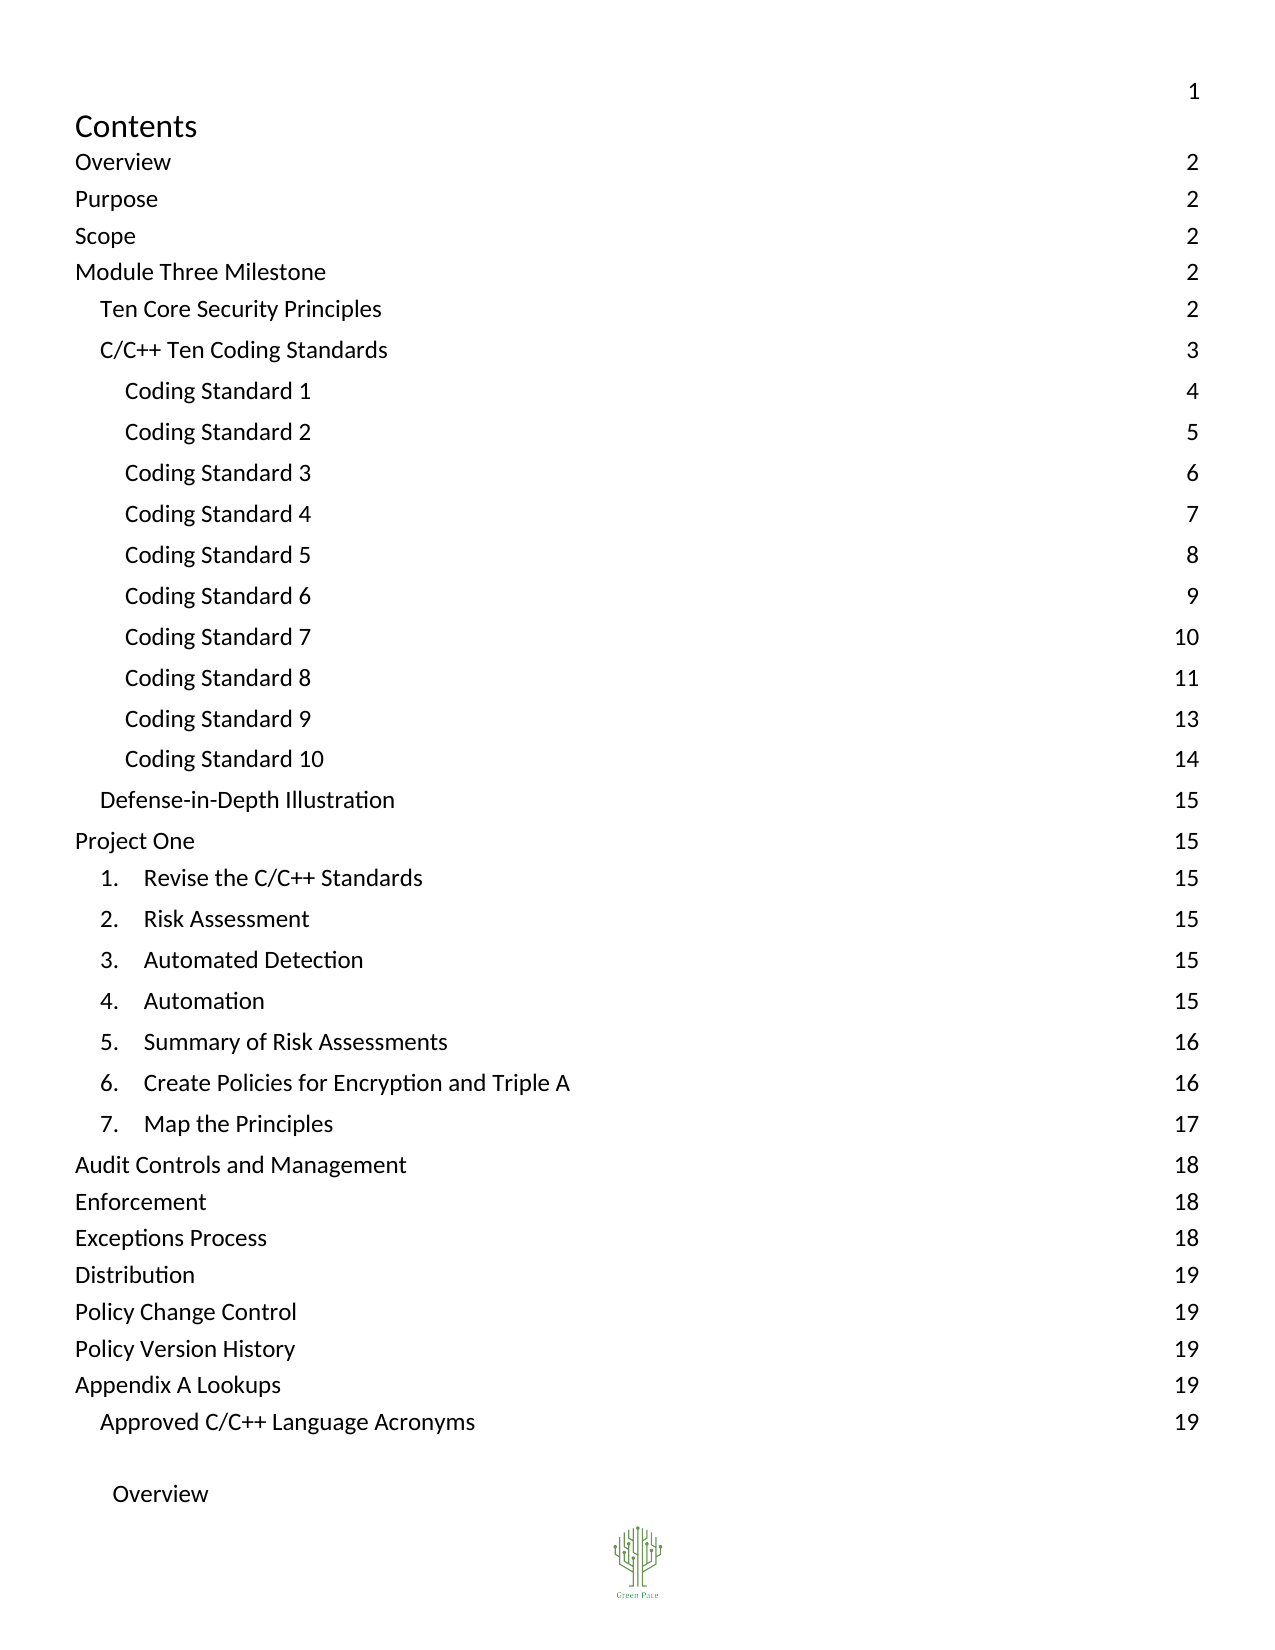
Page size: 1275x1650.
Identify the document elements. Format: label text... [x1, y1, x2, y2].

text Overview [112, 1478, 1200, 1508]
subtitle Contents [75, 106, 1200, 146]
picture [605, 1521, 670, 1606]
